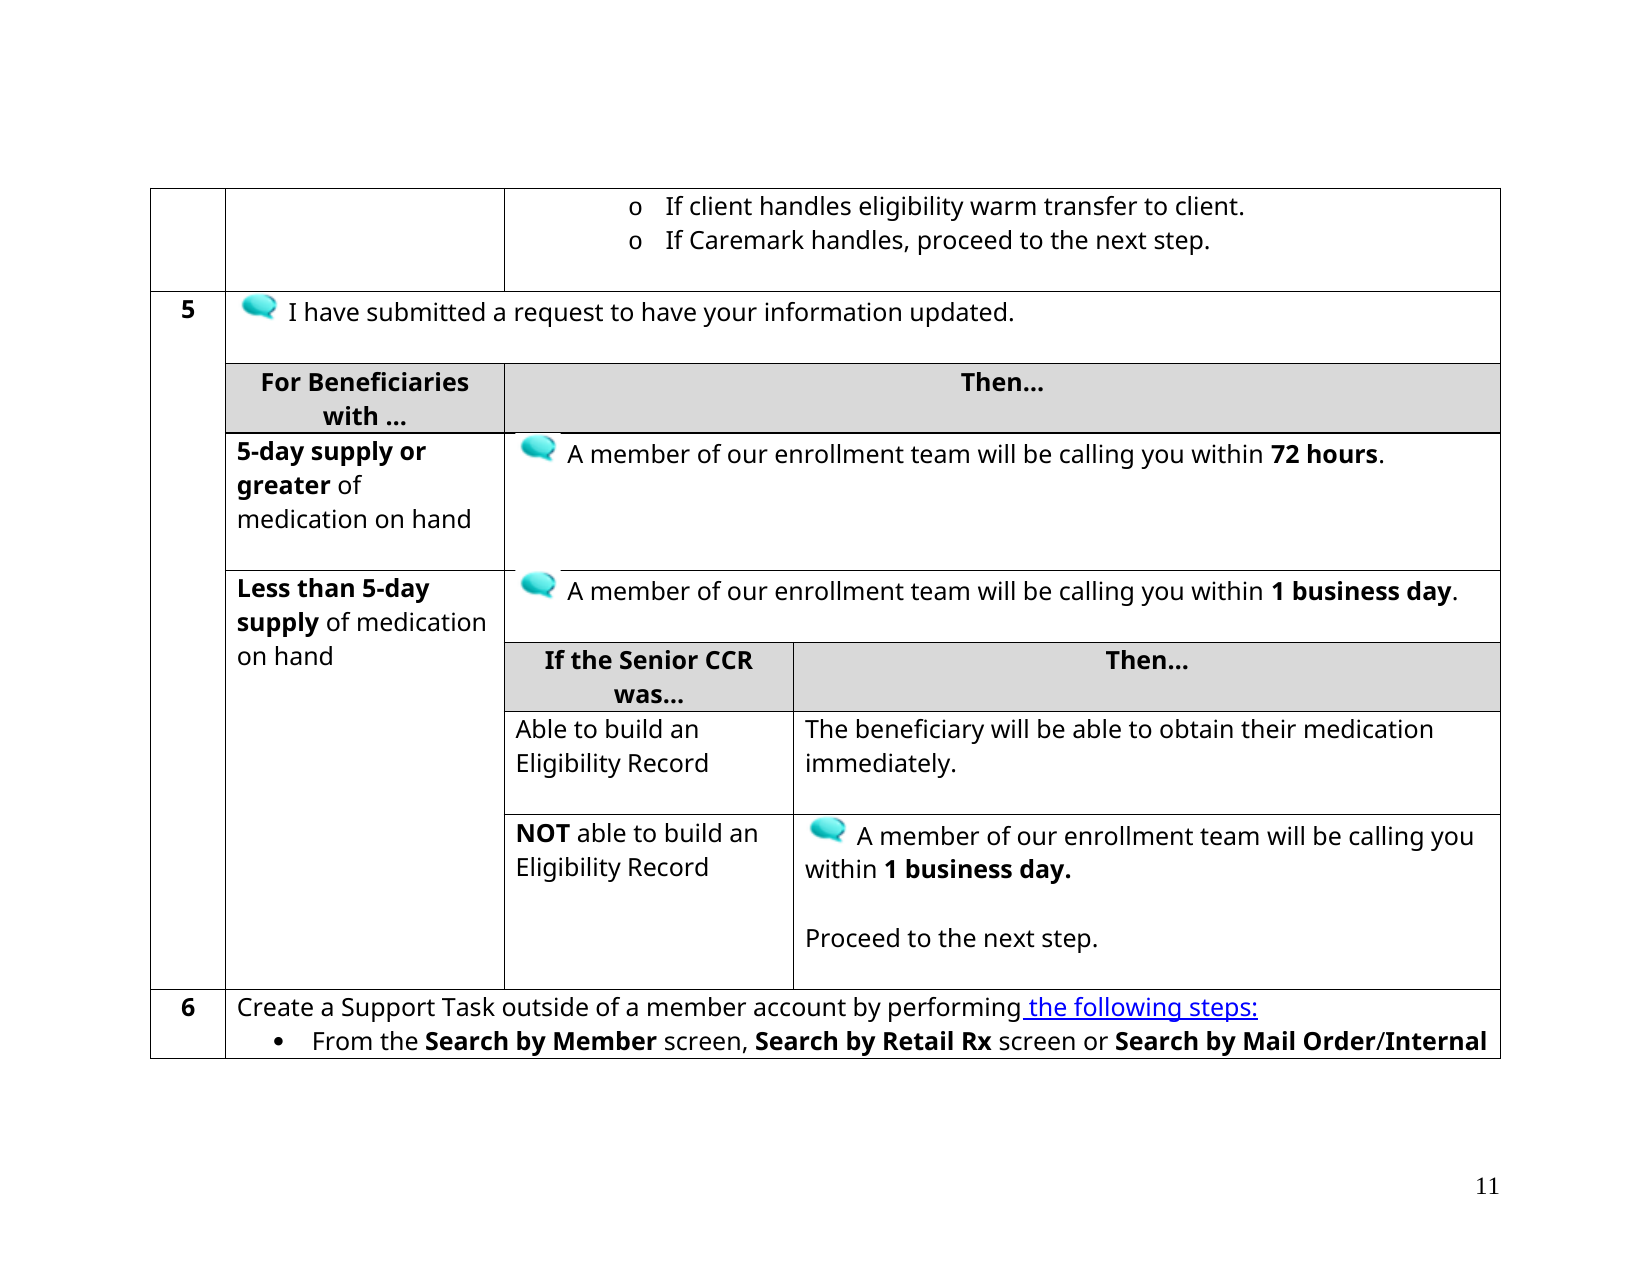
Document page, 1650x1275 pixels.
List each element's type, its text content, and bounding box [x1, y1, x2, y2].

table_cell For Beneficiaries with … [226, 364, 504, 432]
picture [804, 815, 850, 845]
table_cell Able to build an Eligibility Record [505, 712, 793, 814]
table_cell A member of our enrollment team will be calling you within 72 hours. [505, 434, 1500, 570]
picture [515, 570, 561, 601]
picture [515, 433, 561, 464]
table_cell 6 [151, 990, 225, 1058]
table_cell If the Senior CCR was… [505, 643, 793, 711]
table_cell A member of our enrollment team will be calling you within 1 business day. [505, 571, 1500, 642]
table_cell NOT able to build an Eligibility Record [505, 815, 793, 988]
table_cell 5 [151, 292, 225, 988]
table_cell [226, 990, 1500, 1058]
picture [236, 292, 282, 322]
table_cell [505, 189, 1500, 291]
table_cell 5-day supply or greater of medication on hand [226, 434, 504, 570]
table_cell A member of our enrollment team will be calling you within 1 business day. Proceed to the next step. [794, 815, 1500, 988]
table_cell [226, 189, 504, 291]
table_cell Then… [505, 364, 1500, 432]
table_cell The beneficiary will be able to obtain their medication immediately. [794, 712, 1500, 814]
table_cell Then… [794, 643, 1500, 711]
table_cell I have submitted a request to have your information updated. [226, 292, 1500, 363]
table_cell Less than 5-day supply of medication on hand [226, 571, 504, 988]
